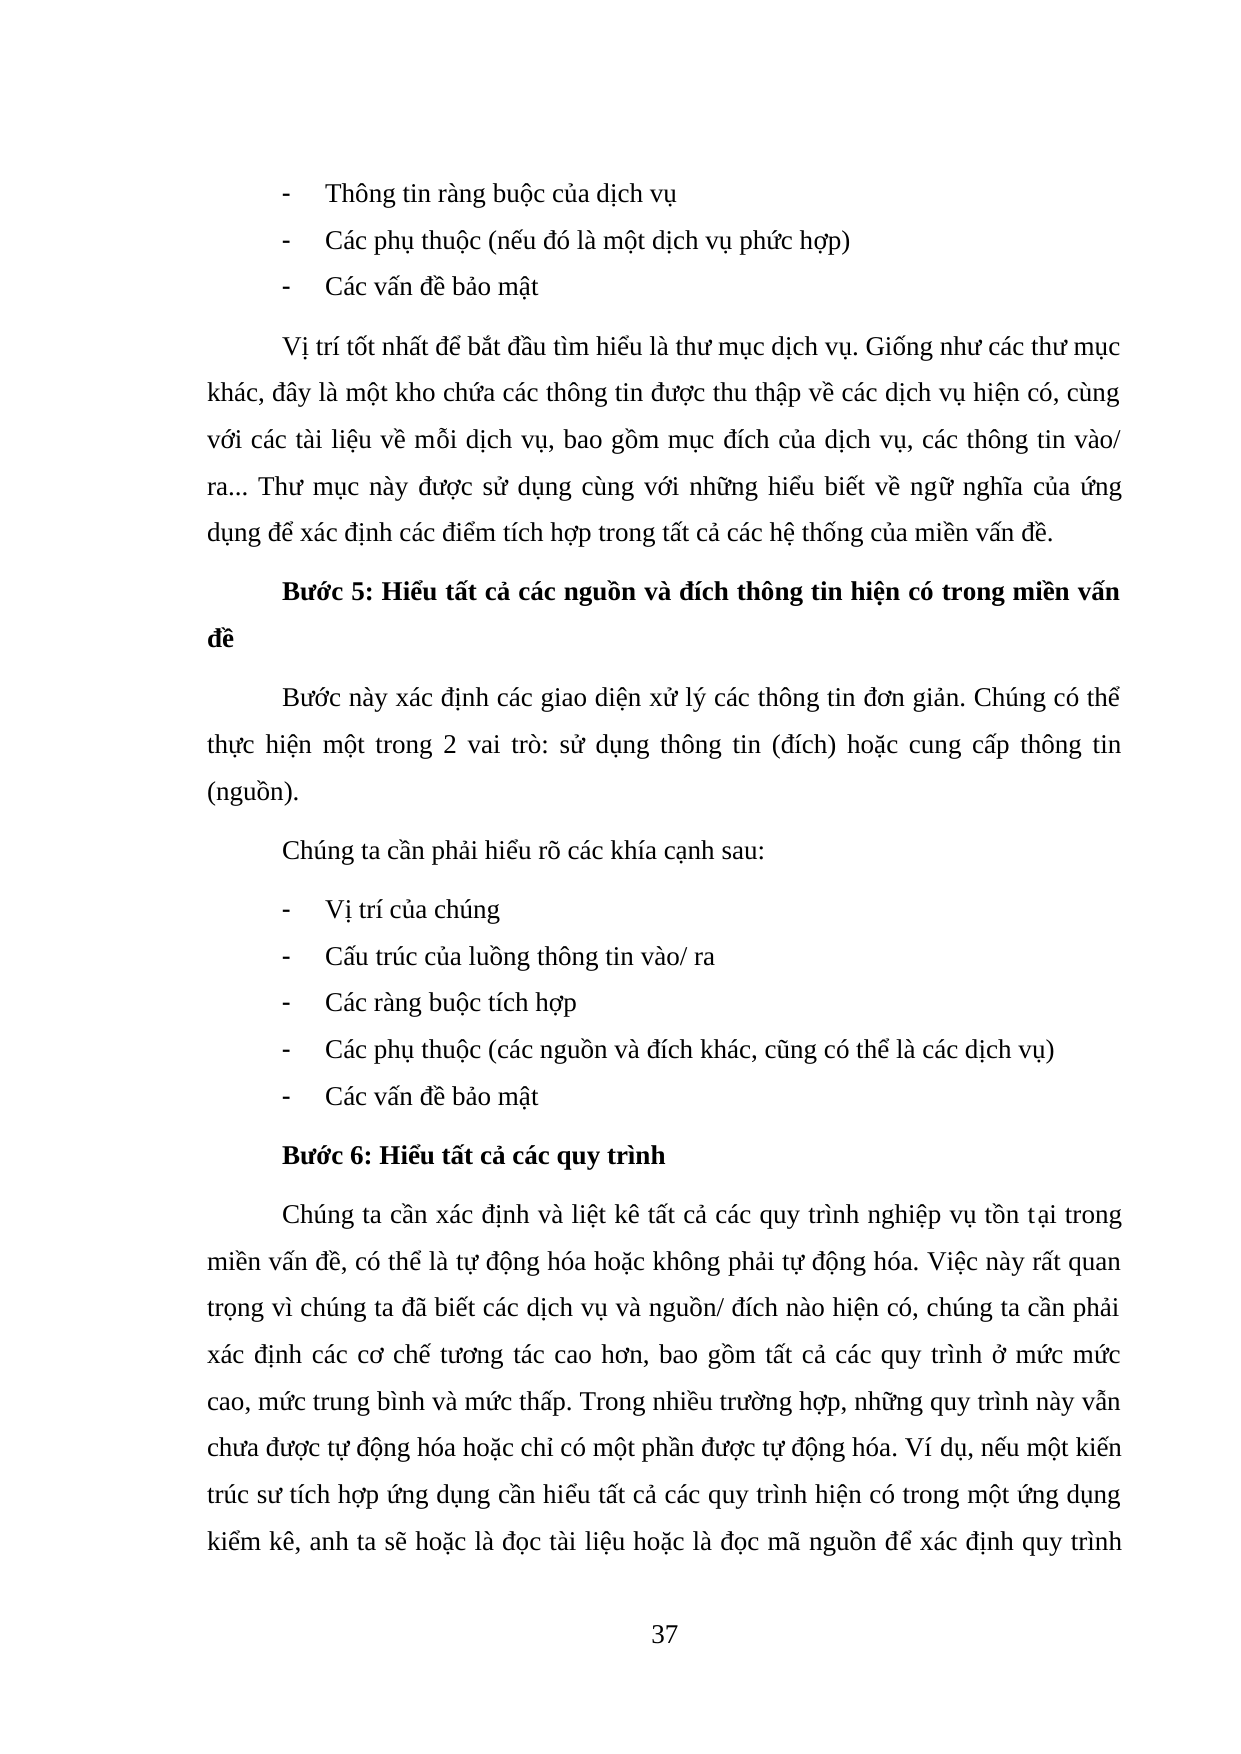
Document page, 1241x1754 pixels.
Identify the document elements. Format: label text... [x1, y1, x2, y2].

text Bước 5: Hiểu tất cả các nguồn và đích thông tin hiện có trong miền vấn đề [207, 576, 1122, 653]
text Bước 6: Hiểu tất cả các quy trình [207, 1139, 1122, 1170]
list Các phụ thuộc (các nguồn và đích khác, cũng có thể là các dịch vụ) [282, 1033, 1122, 1064]
text Bước này xác định các giao diện xử lý các thông tin đơn giản. Chúng có thể thực hiện một trong 2 vai trò: sử dụng thông tin (đích) hoặc cung cấp thông tin (nguồn). [207, 681, 1122, 806]
list Vị trí của chúng [282, 893, 1122, 924]
list Các ràng buộc tích hợp [282, 986, 1122, 1017]
text Chúng ta cần phải hiểu rõ các khía cạnh sau: [207, 834, 1122, 865]
list Cấu trúc của luồng thông tin vào/ ra [282, 940, 1122, 971]
text Vị trí tốt nhất để bắt đầu tìm hiểu là thư mục dịch vụ. Giống như các thư mục khác, đây là một kho chứa các thông tin được thu thập về các dịch vụ hiện có, cùng với các tài liệu về mỗi dịch vụ, bao gồm mục đích của dịch vụ, các thông tin vào/ ra... Thư mục này được sử dụng cùng với những hiểu biết về ngữ nghĩa của ứng dụng để xác định các điểm tích hợp trong tất cả các hệ thống của miền vấn đề. [207, 330, 1122, 547]
list Các vấn đề bảo mật [282, 271, 1122, 302]
list Thông tin ràng buộc của dịch vụ [282, 177, 1122, 208]
list Các phụ thuộc (nếu đó là một dịch vụ phức hợp) [282, 224, 1122, 255]
list Các vấn đề bảo mật [282, 1080, 1122, 1111]
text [207, 1198, 1122, 1556]
